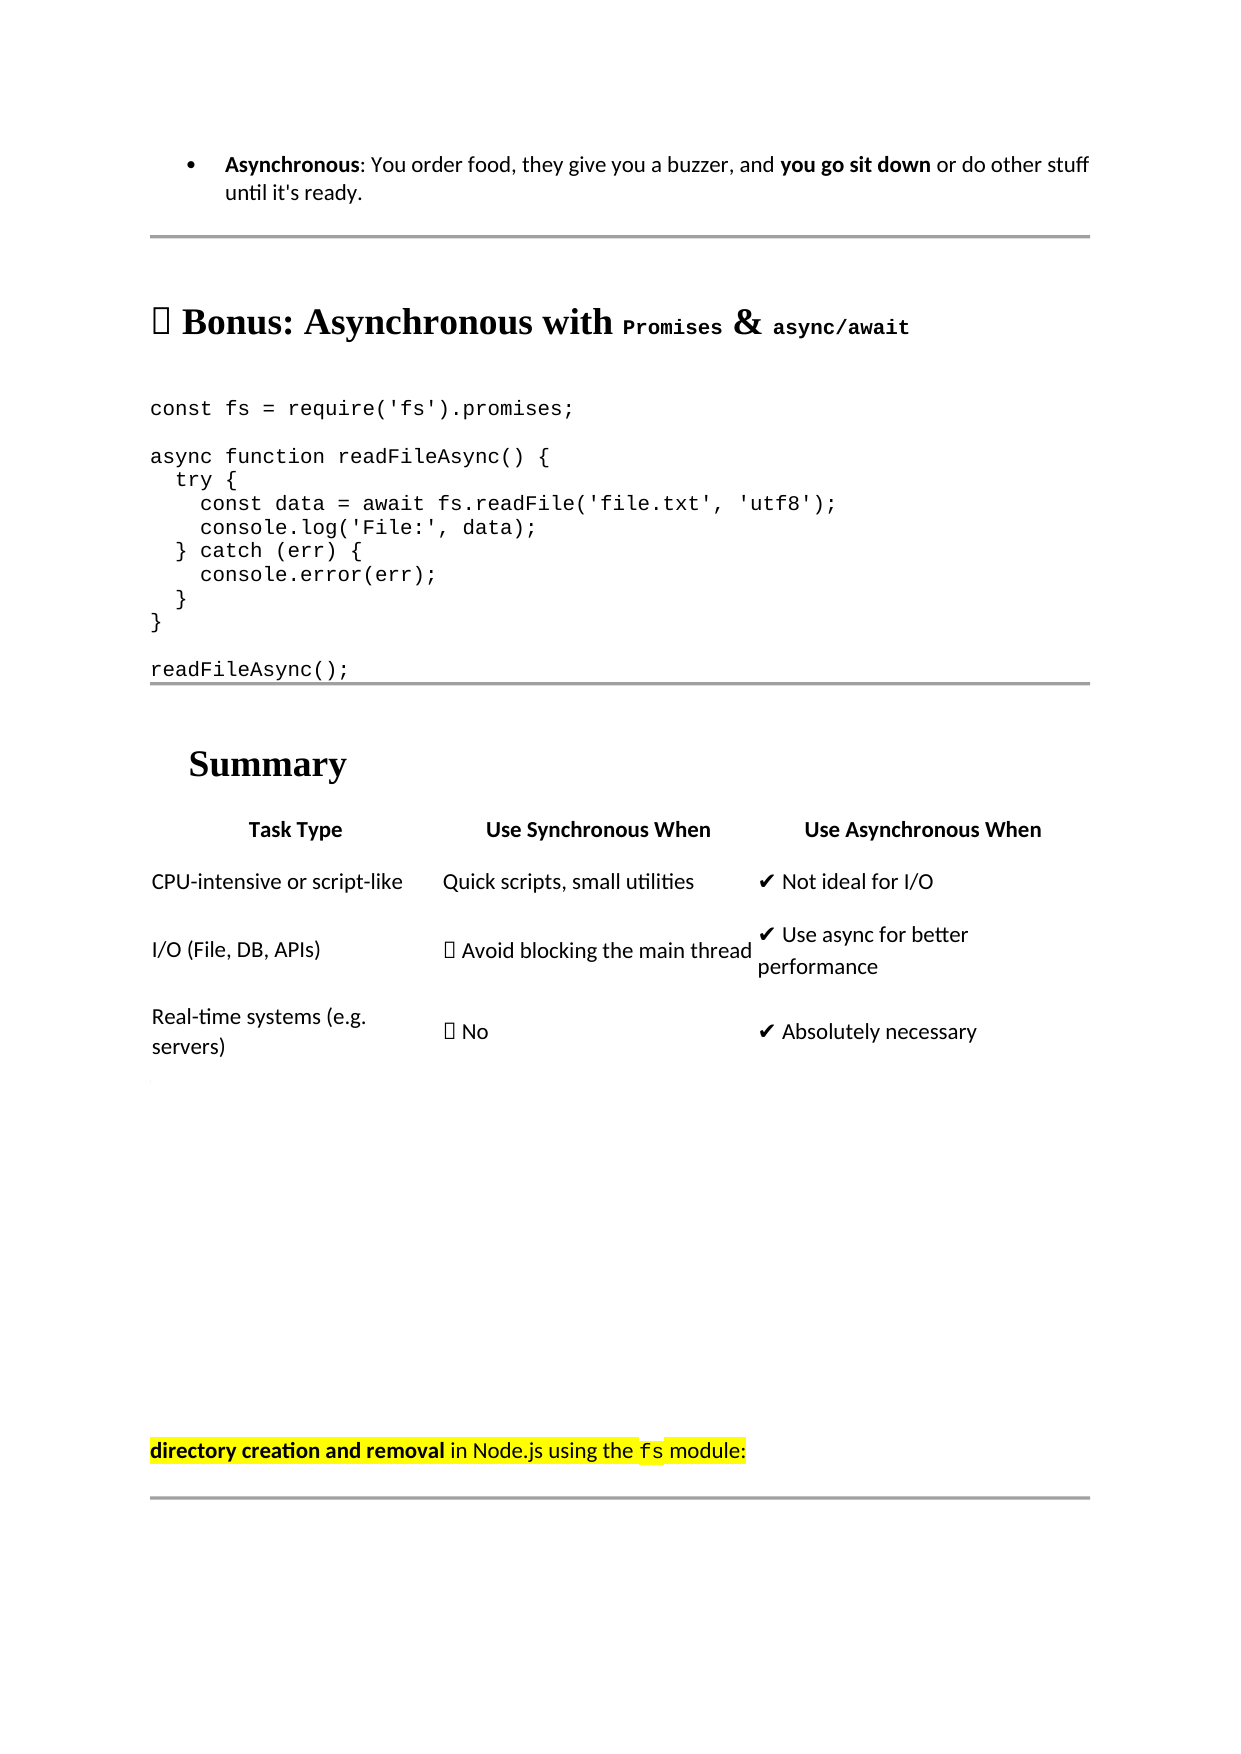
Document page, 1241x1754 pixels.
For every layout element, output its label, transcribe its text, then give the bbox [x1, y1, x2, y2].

text console.log('File:', data); [150, 517, 1090, 540]
text try { [150, 469, 1090, 493]
text } catch (err) { [150, 540, 1090, 564]
text const data = await fs.readFile('file.txt', 'utf8'); [150, 493, 1090, 517]
table_cell ✔ Use async for better performance [756, 917, 1090, 1000]
table_cell Quick scripts, small utilities [441, 864, 756, 917]
table_header Use Synchronous When [441, 814, 756, 864]
text const fs = require('fs').promises; [150, 398, 1090, 422]
text async function readFileAsync() { [150, 446, 1090, 469]
text console.error(err); [150, 564, 1090, 588]
table_cell I/O (File, DB, APIs) [150, 917, 441, 1000]
list Asynchronous: You order food, they give you a buzzer, and you go sit down or do other stuff until it's ready. [187, 150, 1090, 206]
table_cell ✔ Absolutely necessary [756, 1000, 1090, 1080]
text } [150, 611, 1090, 635]
table_cell ✔ Not ideal for I/O [756, 864, 1090, 917]
table_header Task Type [150, 814, 441, 864]
table_header Use Asynchronous When [756, 814, 1090, 864]
text readFileAsync(); [150, 658, 1090, 682]
subtitle 🔥 Bonus: Asynchronous with Promises & async/await [150, 294, 1090, 346]
table_cell ❌ No [441, 1000, 756, 1080]
subtitle 🧠 Summary [150, 742, 1090, 785]
text } [150, 588, 1090, 611]
table_cell ❌ Avoid blocking the main thread [441, 917, 756, 1000]
table_cell Real-time systems (e.g. servers) [150, 1000, 441, 1080]
table_cell CPU-intensive or script-like [150, 864, 441, 917]
text directory creation and removal in Node.js using the fs module: [664, 1437, 1090, 1465]
